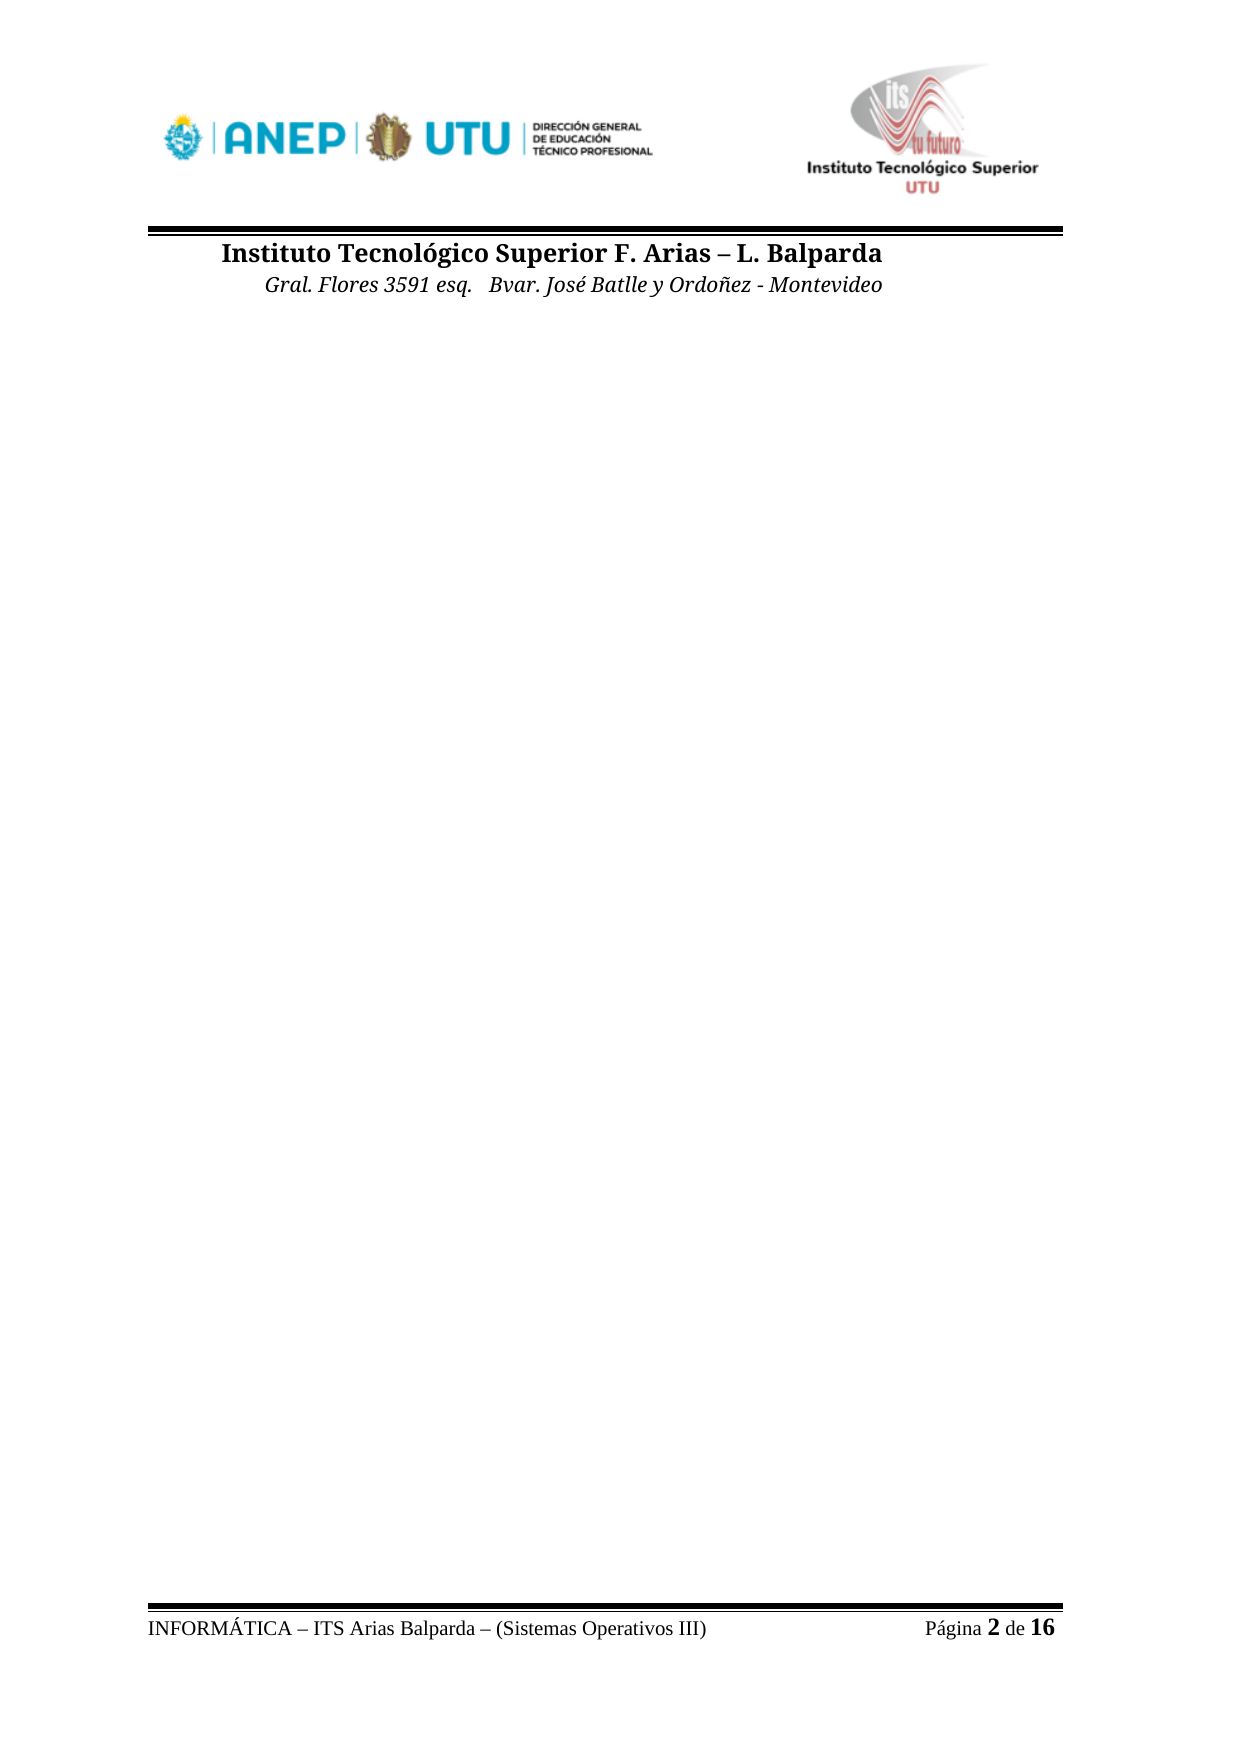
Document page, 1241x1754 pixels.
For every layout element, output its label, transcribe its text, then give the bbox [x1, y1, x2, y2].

text Instituto Tecnológico Superior F. Arias – L. Balparda Gral. Flores 3591 esq. Bvar. José Batlle y Ordoñez - Montevideo [221, 236, 1063, 413]
picture [147, 46, 1063, 219]
